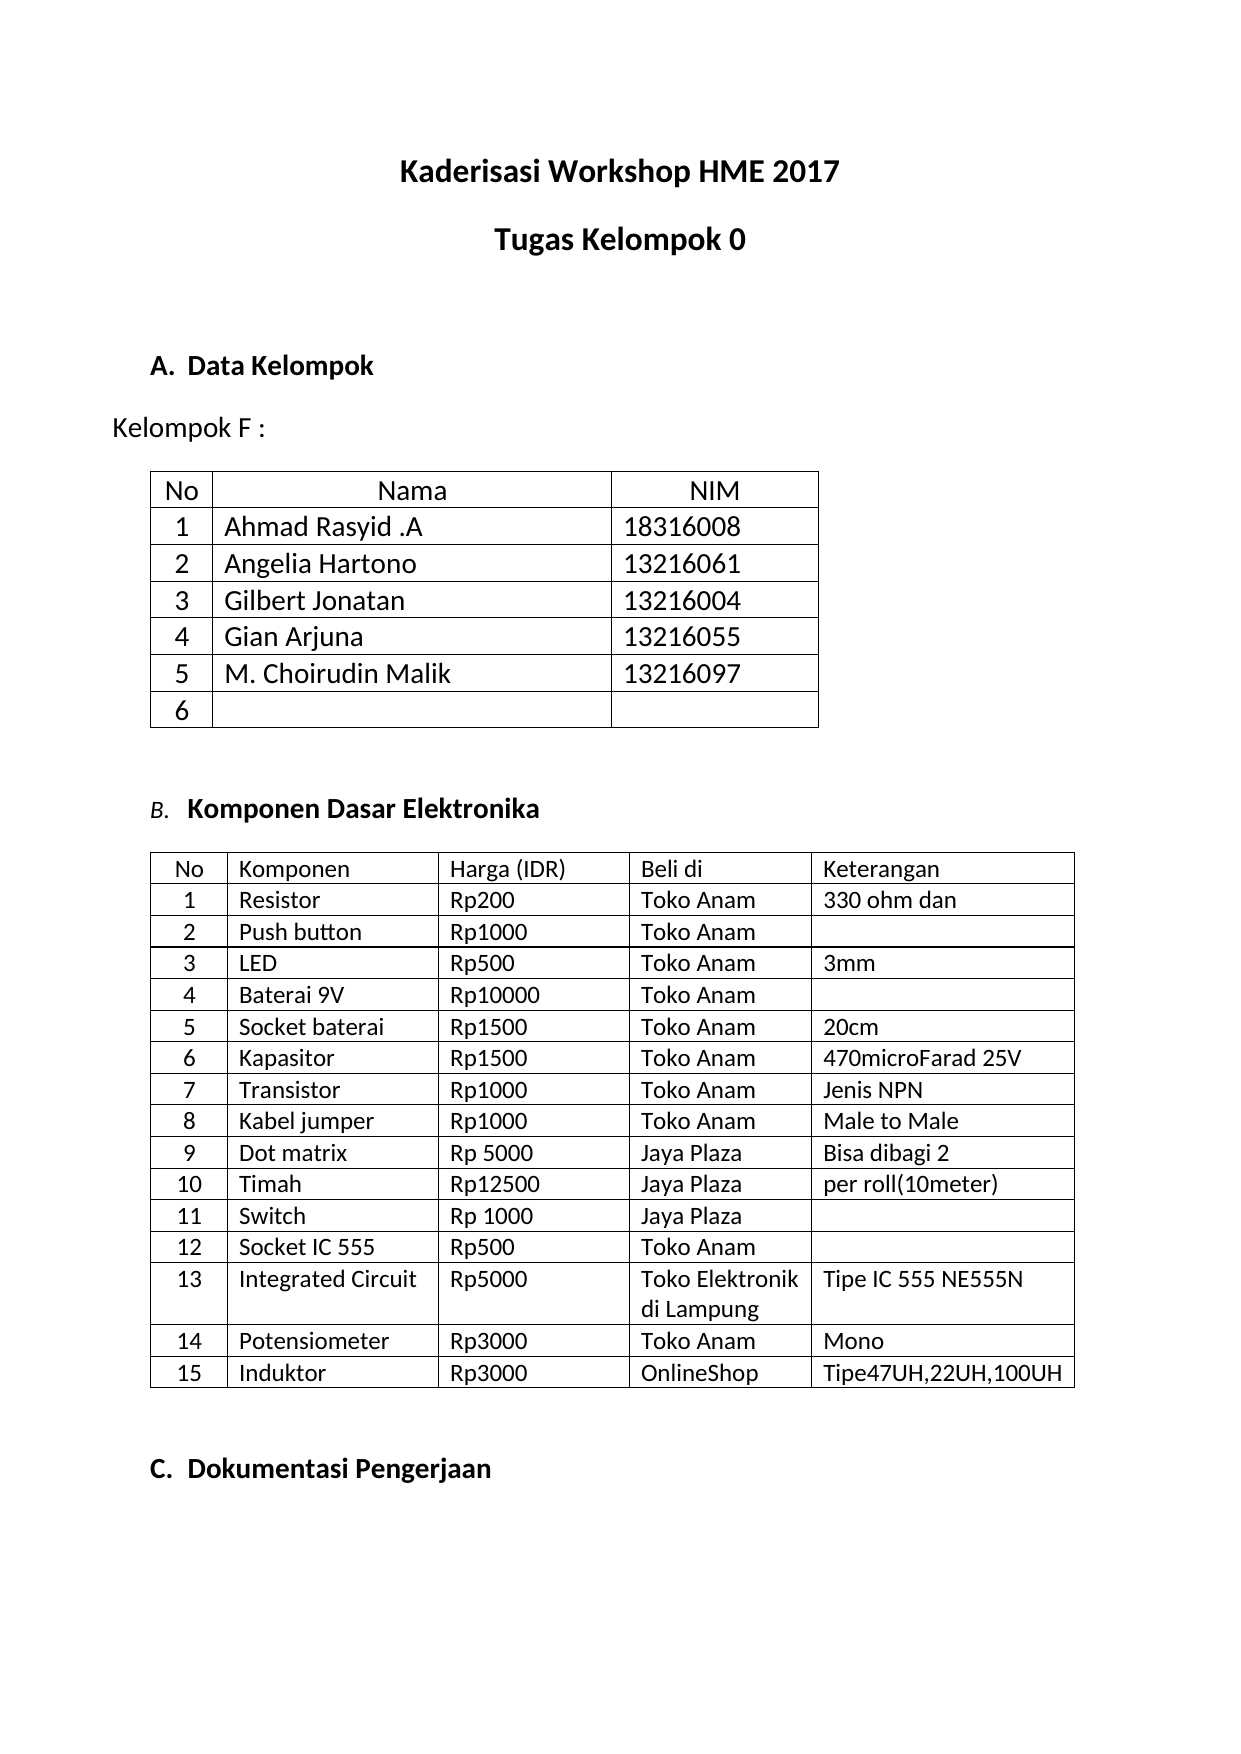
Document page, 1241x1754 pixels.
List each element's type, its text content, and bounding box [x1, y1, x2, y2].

table_cell Toko Anam [630, 884, 811, 915]
table_cell Rp1000 [439, 916, 629, 946]
table_cell Toko Anam [630, 1232, 811, 1262]
table_cell Timah [228, 1169, 438, 1199]
table_cell Rp3000 [439, 1325, 629, 1356]
table_cell 3mm [812, 948, 1074, 978]
table_cell 6 [151, 692, 212, 727]
table_cell 4 [151, 618, 212, 654]
table_cell 6 [151, 1042, 227, 1073]
table_cell [812, 1232, 1074, 1262]
table_cell [812, 1200, 1074, 1231]
text Tugas Kelompok 0 [112, 218, 1128, 258]
table_header No [151, 853, 227, 883]
table_header Nama [213, 472, 611, 507]
table_cell 3 [151, 582, 212, 617]
table_cell 20cm [812, 1011, 1074, 1041]
table_cell Toko Anam [630, 979, 811, 1009]
table_cell Toko Anam [630, 916, 811, 946]
table_cell Baterai 9V [228, 979, 438, 1009]
table_cell Jaya Plaza [630, 1200, 811, 1231]
table_cell 1 [151, 508, 212, 544]
table_cell Gilbert Jonatan [213, 582, 611, 617]
table_header Beli di [630, 853, 811, 883]
table_cell Bisa dibagi 2 [812, 1137, 1074, 1167]
table_cell 2 [151, 916, 227, 946]
table_cell Integrated Circuit [228, 1263, 438, 1324]
table_cell 13216004 [612, 582, 818, 617]
table_cell Rp5000 [439, 1263, 629, 1324]
table_cell Rp500 [439, 948, 629, 978]
table_cell Toko Anam [630, 1325, 811, 1356]
table_cell 13 [151, 1263, 227, 1324]
table_cell Toko Anam [630, 1011, 811, 1041]
table_cell 12 [151, 1232, 227, 1262]
table_cell 13216097 [612, 655, 818, 691]
table_cell Tipe IC 555 NE555N [812, 1263, 1074, 1324]
list Komponen Dasar Elektronika [150, 790, 1128, 826]
table_cell OnlineShop [630, 1357, 811, 1387]
table_cell 11 [151, 1200, 227, 1231]
table_cell 3 [151, 948, 227, 978]
table_cell Rp 1000 [439, 1200, 629, 1231]
table_cell Transistor [228, 1074, 438, 1104]
table_cell Socket IC 555 [228, 1232, 438, 1262]
table_cell Rp1000 [439, 1074, 629, 1104]
table_cell Resistor [228, 884, 438, 915]
table_cell Toko Anam [630, 1074, 811, 1104]
table_cell Switch [228, 1200, 438, 1231]
table_cell 2 [151, 545, 212, 581]
table_cell Jenis NPN [812, 1074, 1074, 1104]
table_cell Rp1500 [439, 1011, 629, 1041]
table_cell Rp1000 [439, 1105, 629, 1136]
table_cell Toko Elektronik di Lampung [630, 1263, 811, 1324]
table_cell Rp12500 [439, 1169, 629, 1199]
table_cell [612, 692, 818, 727]
text Kelompok F : [112, 409, 1128, 444]
table_cell 330 ohm dan [812, 884, 1074, 915]
table_cell Tipe47UH,22UH,100UH [812, 1357, 1074, 1387]
table_cell Angelia Hartono [213, 545, 611, 581]
table_cell Mono [812, 1325, 1074, 1356]
table_cell 14 [151, 1325, 227, 1356]
table_cell 1 [151, 884, 227, 915]
table_cell Rp200 [439, 884, 629, 915]
table_cell Male to Male [812, 1105, 1074, 1136]
table_cell 9 [151, 1137, 227, 1167]
table_cell Toko Anam [630, 948, 811, 978]
table_header Harga (IDR) [439, 853, 629, 883]
table_cell 8 [151, 1105, 227, 1136]
table_cell Toko Anam [630, 1042, 811, 1073]
list Data Kelompok [150, 347, 1128, 383]
table_cell 10 [151, 1169, 227, 1199]
table_header Komponen [228, 853, 438, 883]
table_cell Socket baterai [228, 1011, 438, 1041]
table_cell per roll(10meter) [812, 1169, 1074, 1199]
table_cell Gian Arjuna [213, 618, 611, 654]
table_header Keterangan [812, 853, 1074, 883]
table_cell Induktor [228, 1357, 438, 1387]
list Dokumentasi Pengerjaan [150, 1450, 1128, 1486]
table_cell Potensiometer [228, 1325, 438, 1356]
table_cell [812, 916, 1074, 946]
table_cell Rp3000 [439, 1357, 629, 1387]
table_cell Rp1500 [439, 1042, 629, 1073]
table_cell 7 [151, 1074, 227, 1104]
text Kaderisasi Workshop HME 2017 [112, 150, 1128, 191]
table_cell 13216061 [612, 545, 818, 581]
table_cell Rp 5000 [439, 1137, 629, 1167]
table_cell 5 [151, 1011, 227, 1041]
table_cell Jaya Plaza [630, 1169, 811, 1199]
table_cell Ahmad Rasyid .A [213, 508, 611, 544]
table_cell [812, 979, 1074, 1009]
table_cell Toko Anam [630, 1105, 811, 1136]
table_cell 5 [151, 655, 212, 691]
table_cell Kapasitor [228, 1042, 438, 1073]
table_cell Push button [228, 916, 438, 946]
table_cell 15 [151, 1357, 227, 1387]
table_cell 470microFarad 25V [812, 1042, 1074, 1073]
table_header No [151, 472, 212, 507]
table_cell Dot matrix [228, 1137, 438, 1167]
table_cell LED [228, 948, 438, 978]
table_cell 18316008 [612, 508, 818, 544]
table_cell Rp500 [439, 1232, 629, 1262]
table_cell [213, 692, 611, 727]
table_cell M. Choirudin Malik [213, 655, 611, 691]
table_cell 4 [151, 979, 227, 1009]
table_cell 13216055 [612, 618, 818, 654]
table_cell Rp10000 [439, 979, 629, 1009]
table_cell Jaya Plaza [630, 1137, 811, 1167]
table_cell Kabel jumper [228, 1105, 438, 1136]
table_header NIM [612, 472, 818, 507]
